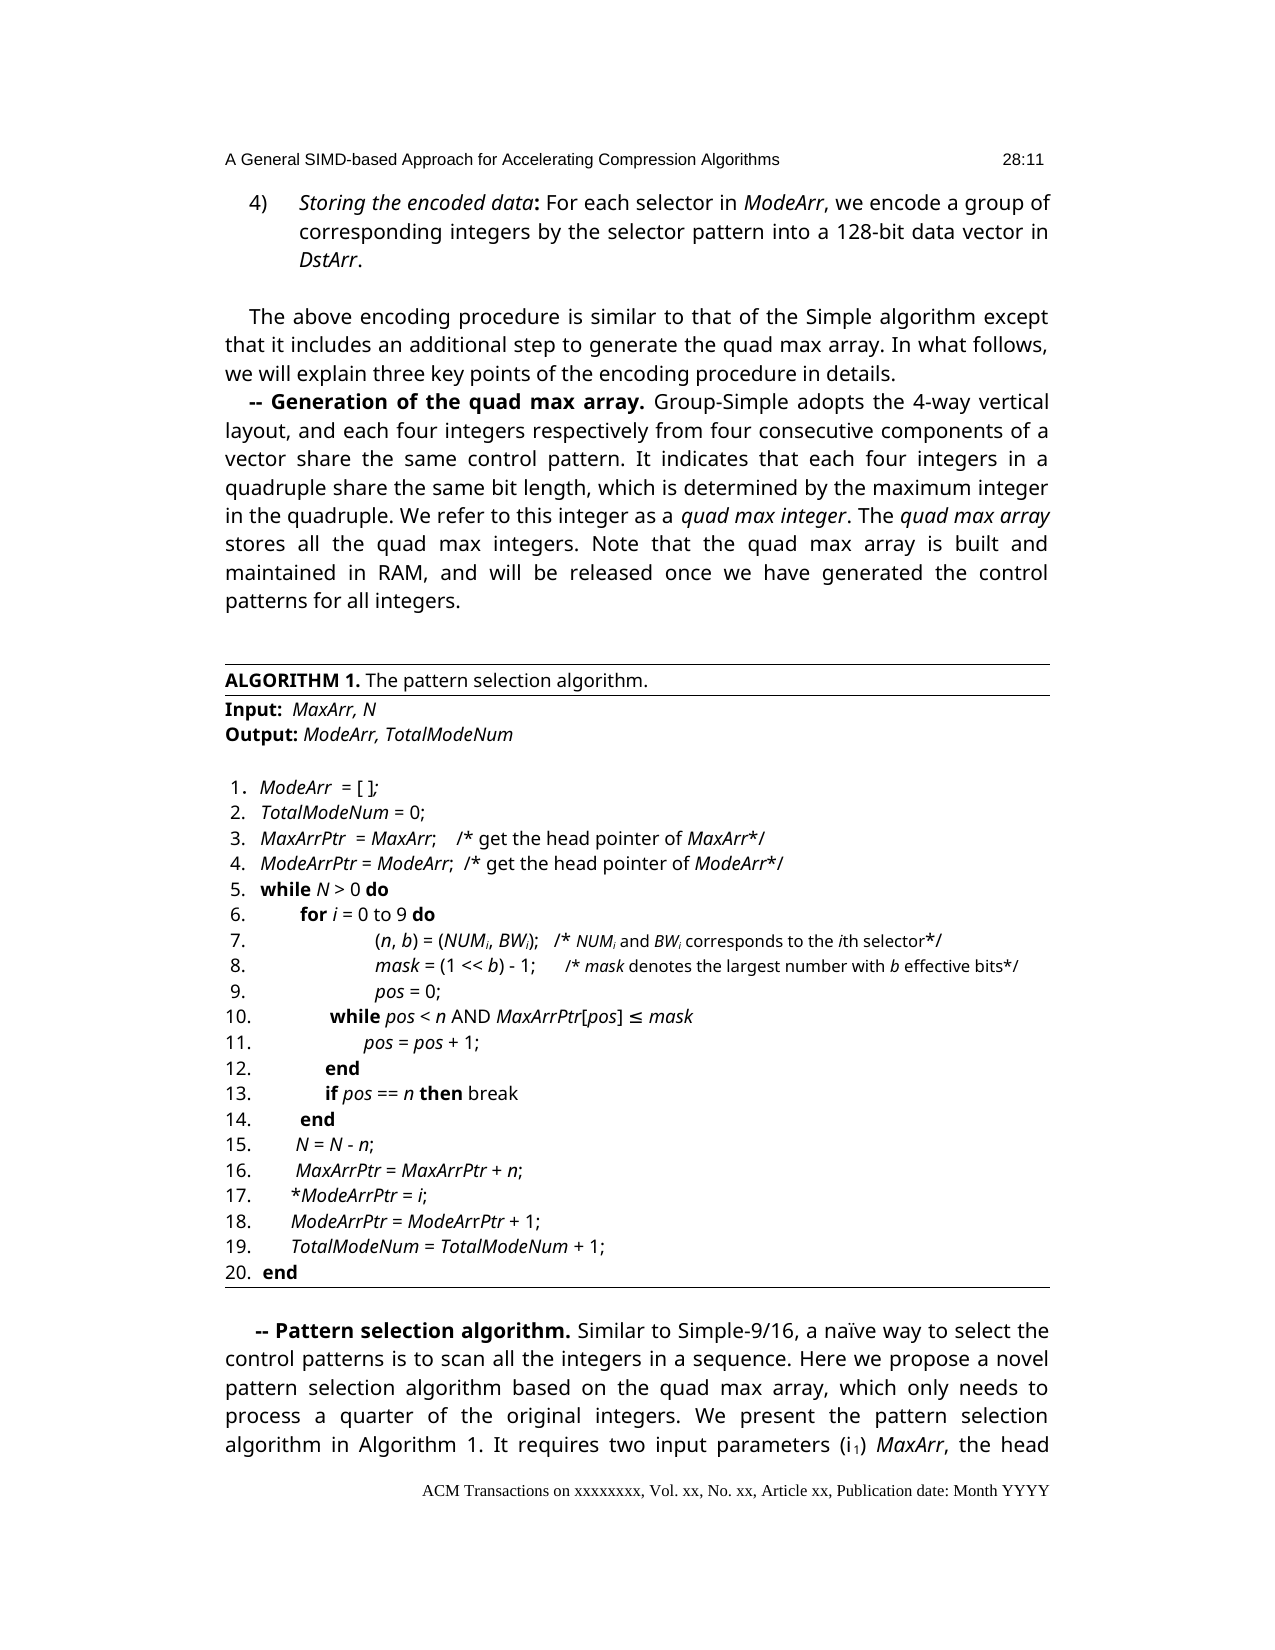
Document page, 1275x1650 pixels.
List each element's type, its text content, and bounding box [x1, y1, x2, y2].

text Algorithm 1. The pattern selection algorithm. [225, 665, 1050, 695]
text 14. end [225, 1106, 1050, 1131]
text 3. MaxArrPtr = MaxArr; /* get the head pointer of MaxArr*/ [225, 825, 1050, 851]
text 17. *ModeArrPtr = i; [225, 1182, 1050, 1208]
text Output: ModeArr, TotalModeNum [225, 721, 1050, 747]
text The above encoding procedure is similar to that of the Simple algorithm except that it includes an additional step to generate the quad max array. In what follows, we will explain three key points of the encoding procedure in details. [225, 302, 1050, 387]
text 11. pos = pos + 1; [225, 1029, 1050, 1055]
text 2. TotalModeNum = 0; [225, 800, 1050, 825]
text 4. ModeArrPtr = ModeArr; /* get the head pointer of ModeArr*/ [225, 851, 1050, 876]
text 13. if pos == n then break [225, 1080, 1050, 1106]
text 7. (n, b) = (NUMi, BWi); /* NUMi and BWi corresponds to the ith selector*/ [225, 927, 1050, 953]
list Storing the encoded data: For each selector in ModeArr, we encode a group of corresponding integers by the selector pattern into a 128-bit data vector in DstArr. [249, 188, 1050, 274]
text Input: MaxArr, N [225, 696, 1050, 721]
text -- Generation of the quad max array. Group-Simple adopts the 4-way vertical layout, and each four integers respectively from four consecutive components of a vector share the same control pattern. It indicates that each four integers in a quadruple share the same bit length, which is determined by the maximum integer in the quadruple. We refer to this integer as a quad max integer. The quad max array stores all the quad max integers. Note that the quad max array is built and maintained in RAM, and will be released once we have generated the control patterns for all integers. [225, 387, 1050, 615]
text 1．ModeArr = [ ]; [225, 772, 1050, 800]
text 16. MaxArrPtr = MaxArrPtr + n; [225, 1157, 1050, 1182]
text 15. N = N - n; [225, 1131, 1050, 1157]
text 8. mask = (1 << b) - 1; /* mask denotes the largest number with b effective bits*/ [225, 953, 1050, 978]
text 10. while pos < n AND MaxArrPtr[pos] ≤ mask [225, 1004, 1050, 1029]
text 6. for i = 0 to 9 do [225, 902, 1050, 927]
text 12. end [225, 1055, 1050, 1080]
text 20. end [225, 1259, 1050, 1287]
text 19. TotalModeNum = TotalModeNum + 1; [225, 1233, 1050, 1259]
text 5. while N > 0 do [225, 876, 1050, 902]
text 18. ModeArrPtr = ModeArrPtr + 1; [225, 1208, 1050, 1233]
text 9. pos = 0; [225, 978, 1050, 1004]
